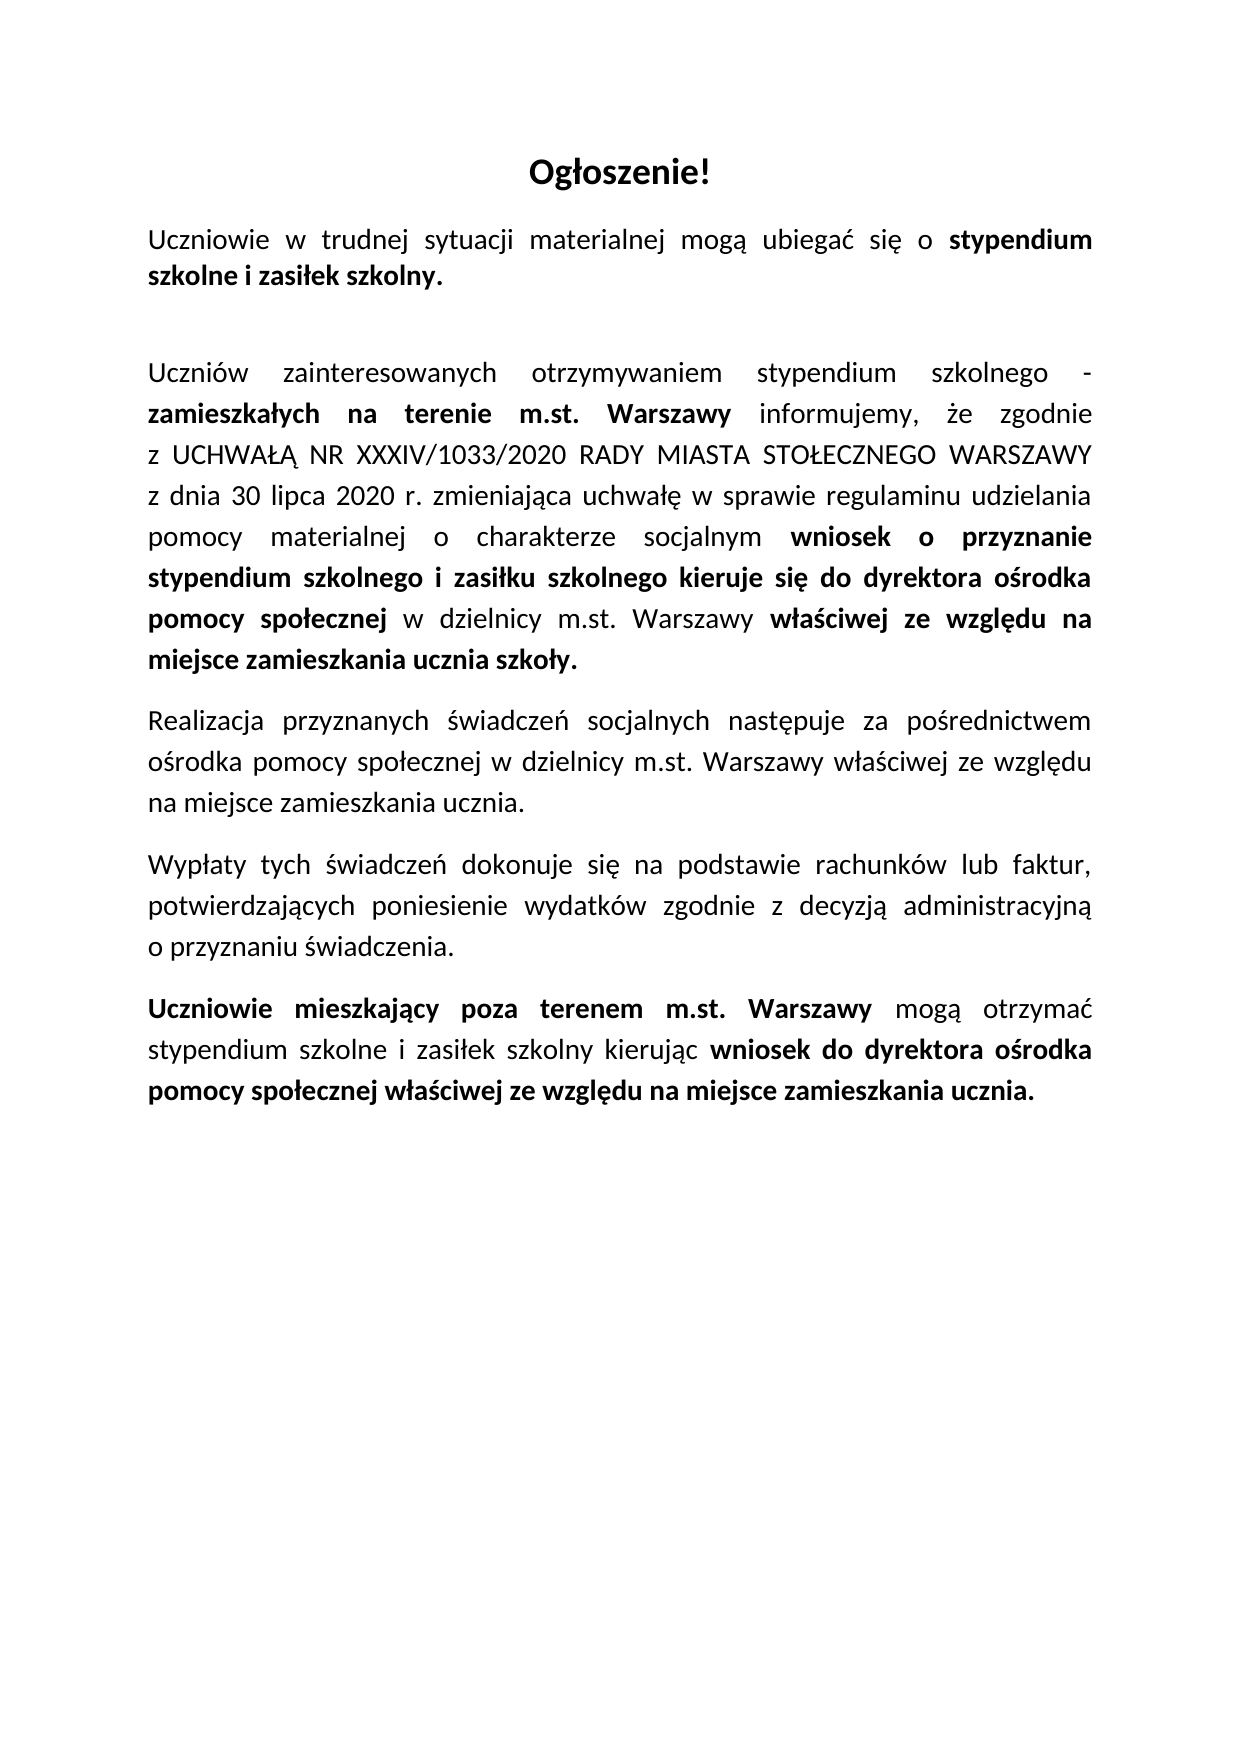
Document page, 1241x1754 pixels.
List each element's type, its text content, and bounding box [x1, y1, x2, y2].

text Ogłoszenie! [148, 148, 1093, 193]
subtitle Uczniowie w trudnej sytuacji materialnej mogą ubiegać się o stypendium szkolne i zasiłek szkolny. [148, 221, 1093, 292]
text Uczniowie mieszkający poza terenem m.st. Warszawy mogą otrzymać stypendium szkolne i zasiłek szkolny kierując wniosek do dyrektora ośrodka pomocy społecznej właściwej ze względu na miejsce zamieszkania ucznia. [148, 990, 1093, 1107]
text Uczniów zainteresowanych otrzymywaniem stypendium szkolnego - zamieszkałych na terenie m.st. Warszawy informujemy, że zgodnie z UCHWAŁĄ NR XXXIV/1033/2020 RADY MIASTA STOŁECZNEGO WARSZAWY z dnia 30 lipca 2020 r. zmieniająca uchwałę w sprawie regulaminu udzielania pomocy materialnej o charakterze socjalnym wniosek o przyznanie stypendium szkolnego i zasiłku szkolnego kieruje się do dyrektora ośrodka pomocy społecznej w dzielnicy m.st. Warszawy właściwej ze względu na miejsce zamieszkania ucznia szkoły. [148, 354, 1093, 676]
text Realizacja przyznanych świadczeń socjalnych następuje za pośrednictwem ośrodka pomocy społecznej w dzielnicy m.st. Warszawy właściwej ze względu na miejsce zamieszkania ucznia. [148, 702, 1093, 820]
text Wypłaty tych świadczeń dokonuje się na podstawie rachunków lub faktur, potwierdzających poniesienie wydatków zgodnie z decyzją administracyjną o przyznaniu świadczenia. [148, 846, 1093, 964]
